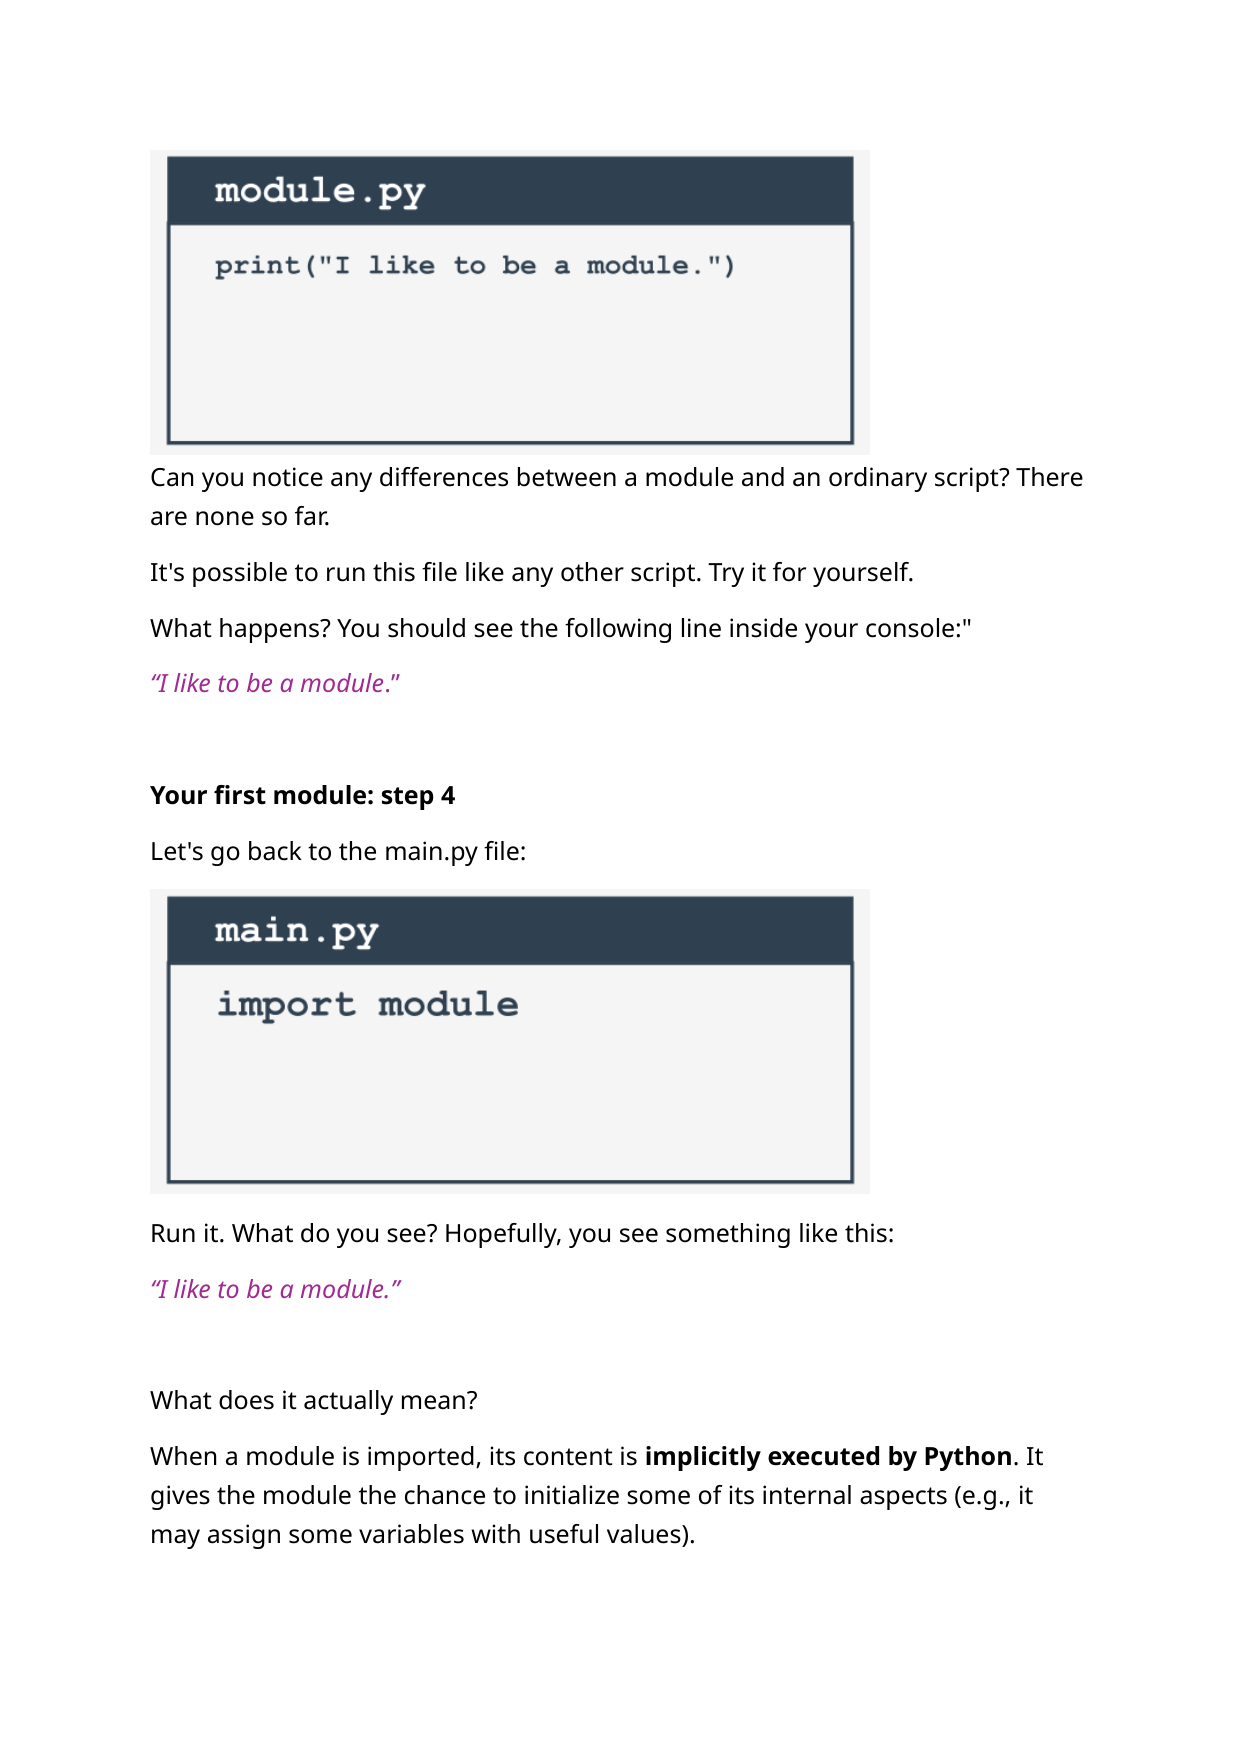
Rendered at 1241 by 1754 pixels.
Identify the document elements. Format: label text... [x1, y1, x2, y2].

text Run it. What do you see? Hopefully, you see something like this: [150, 1215, 1090, 1249]
text When a module is imported, its content is implicitly executed by Python. It gives the module the chance to initialize some of its internal aspects (e.g., it may assign some variables with useful values). [150, 1439, 1090, 1551]
text “I like to be a module.” [150, 1271, 1090, 1305]
text What happens? You should see the following line inside your console:" [150, 610, 1090, 644]
text “I like to be a module.” [150, 666, 1090, 700]
text What does it actually mean? [150, 1383, 1090, 1417]
picture [150, 889, 871, 1194]
picture [150, 150, 871, 455]
text Let's go back to the main.py file: [150, 833, 1090, 868]
text Your first module: step 4 [150, 778, 1090, 812]
text It's possible to run this file like any other script. Try it for yourself. [150, 554, 1090, 588]
